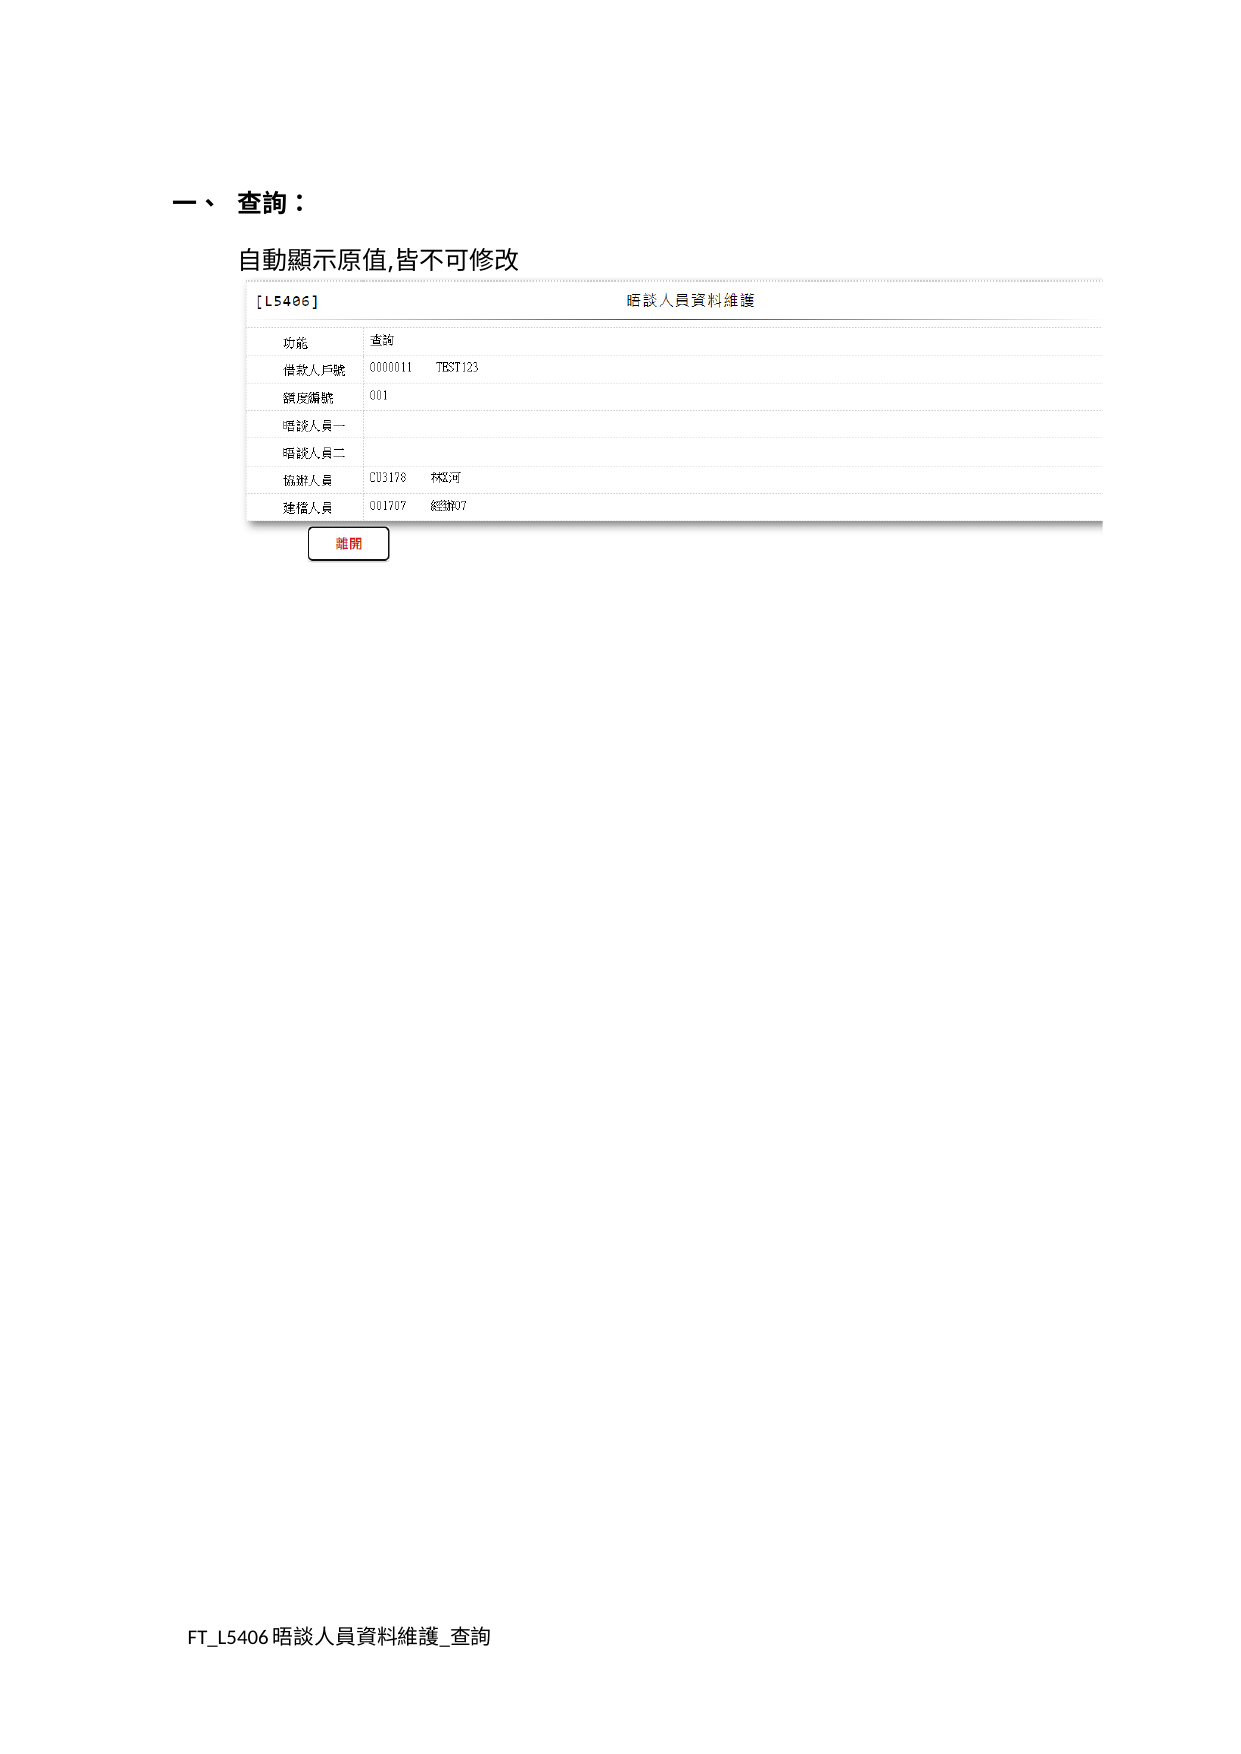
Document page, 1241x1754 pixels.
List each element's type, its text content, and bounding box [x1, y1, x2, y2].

text 自動顯示原值,皆不可修改 [237, 239, 1053, 277]
subtitle 查詢： [173, 183, 1053, 221]
picture [237, 277, 1103, 584]
